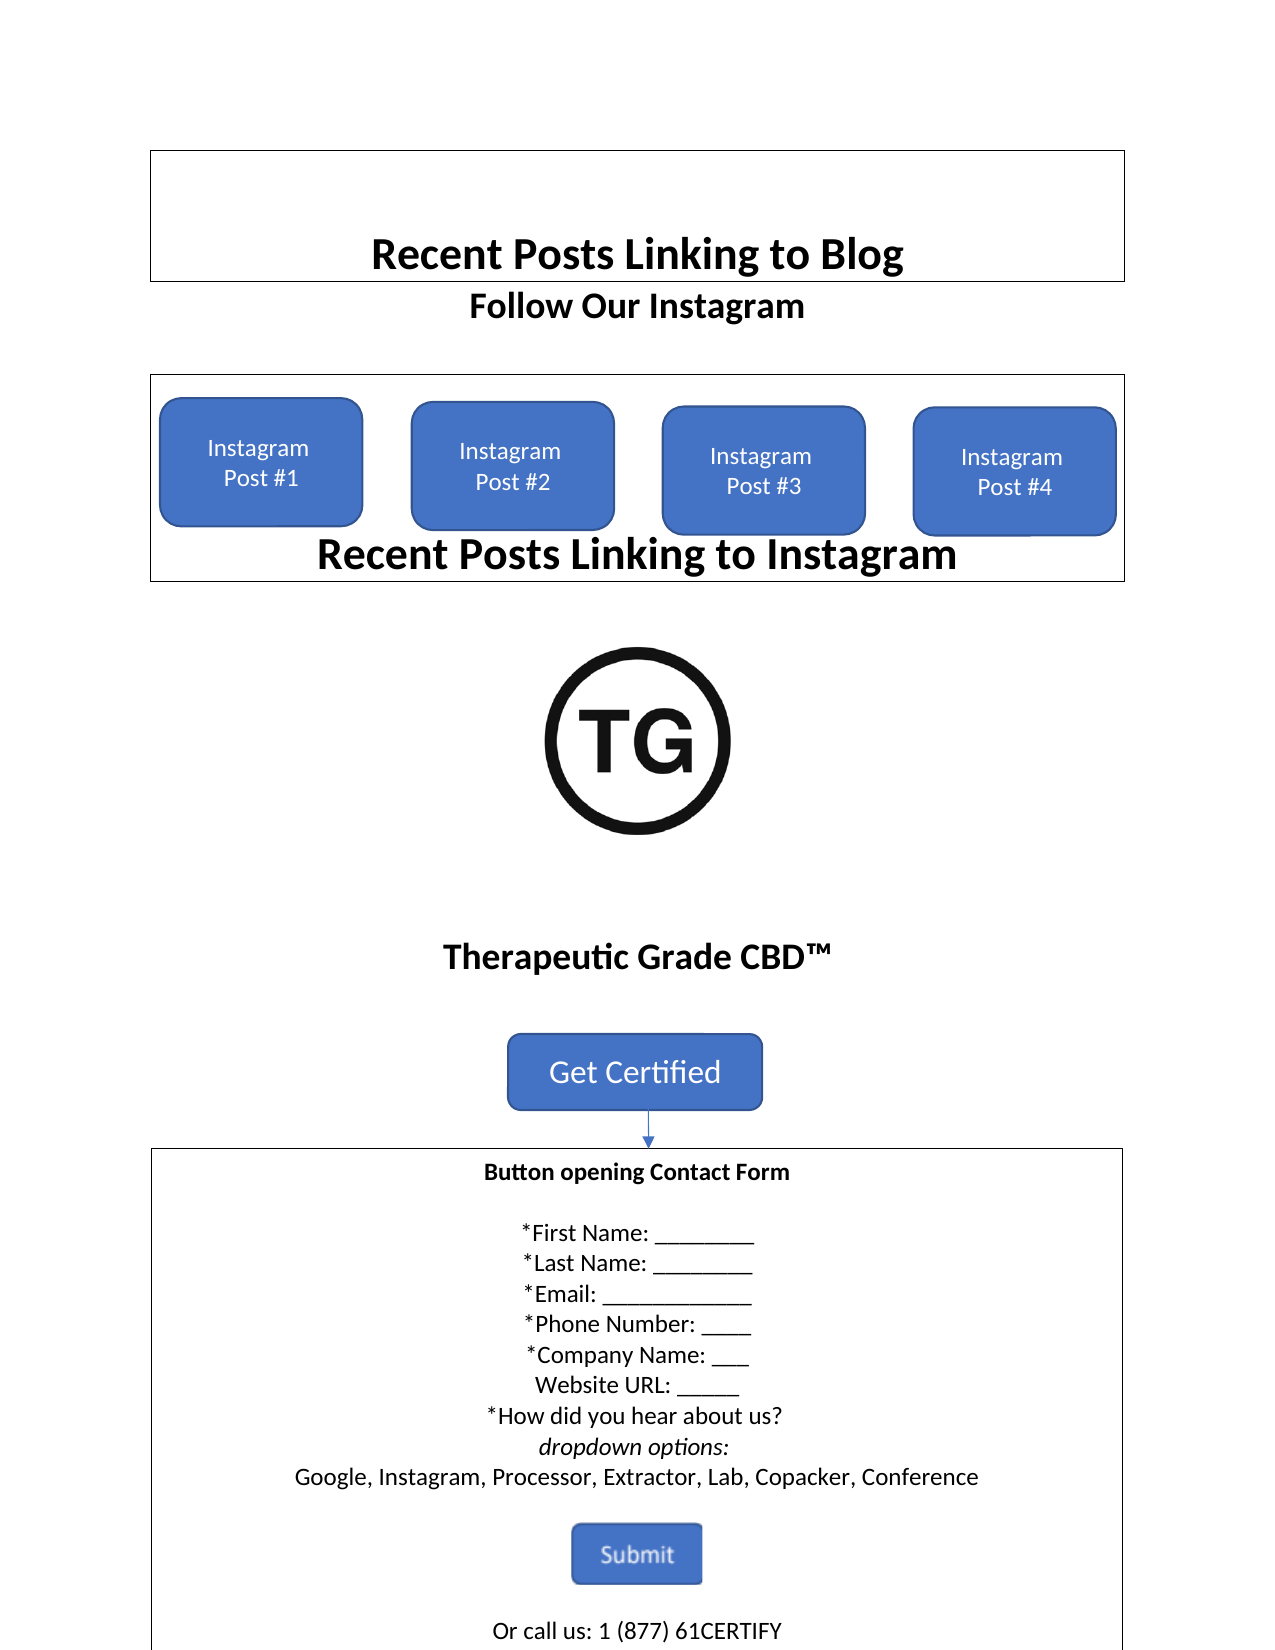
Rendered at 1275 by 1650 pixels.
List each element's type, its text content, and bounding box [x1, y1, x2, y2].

table_header Recent Posts Linking to Instagram [151, 375, 1124, 581]
text Therapeutic Grade CBD™ [150, 933, 1125, 979]
picture [539, 635, 735, 839]
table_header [151, 151, 1124, 281]
text Follow Our Instagram [150, 282, 1125, 328]
